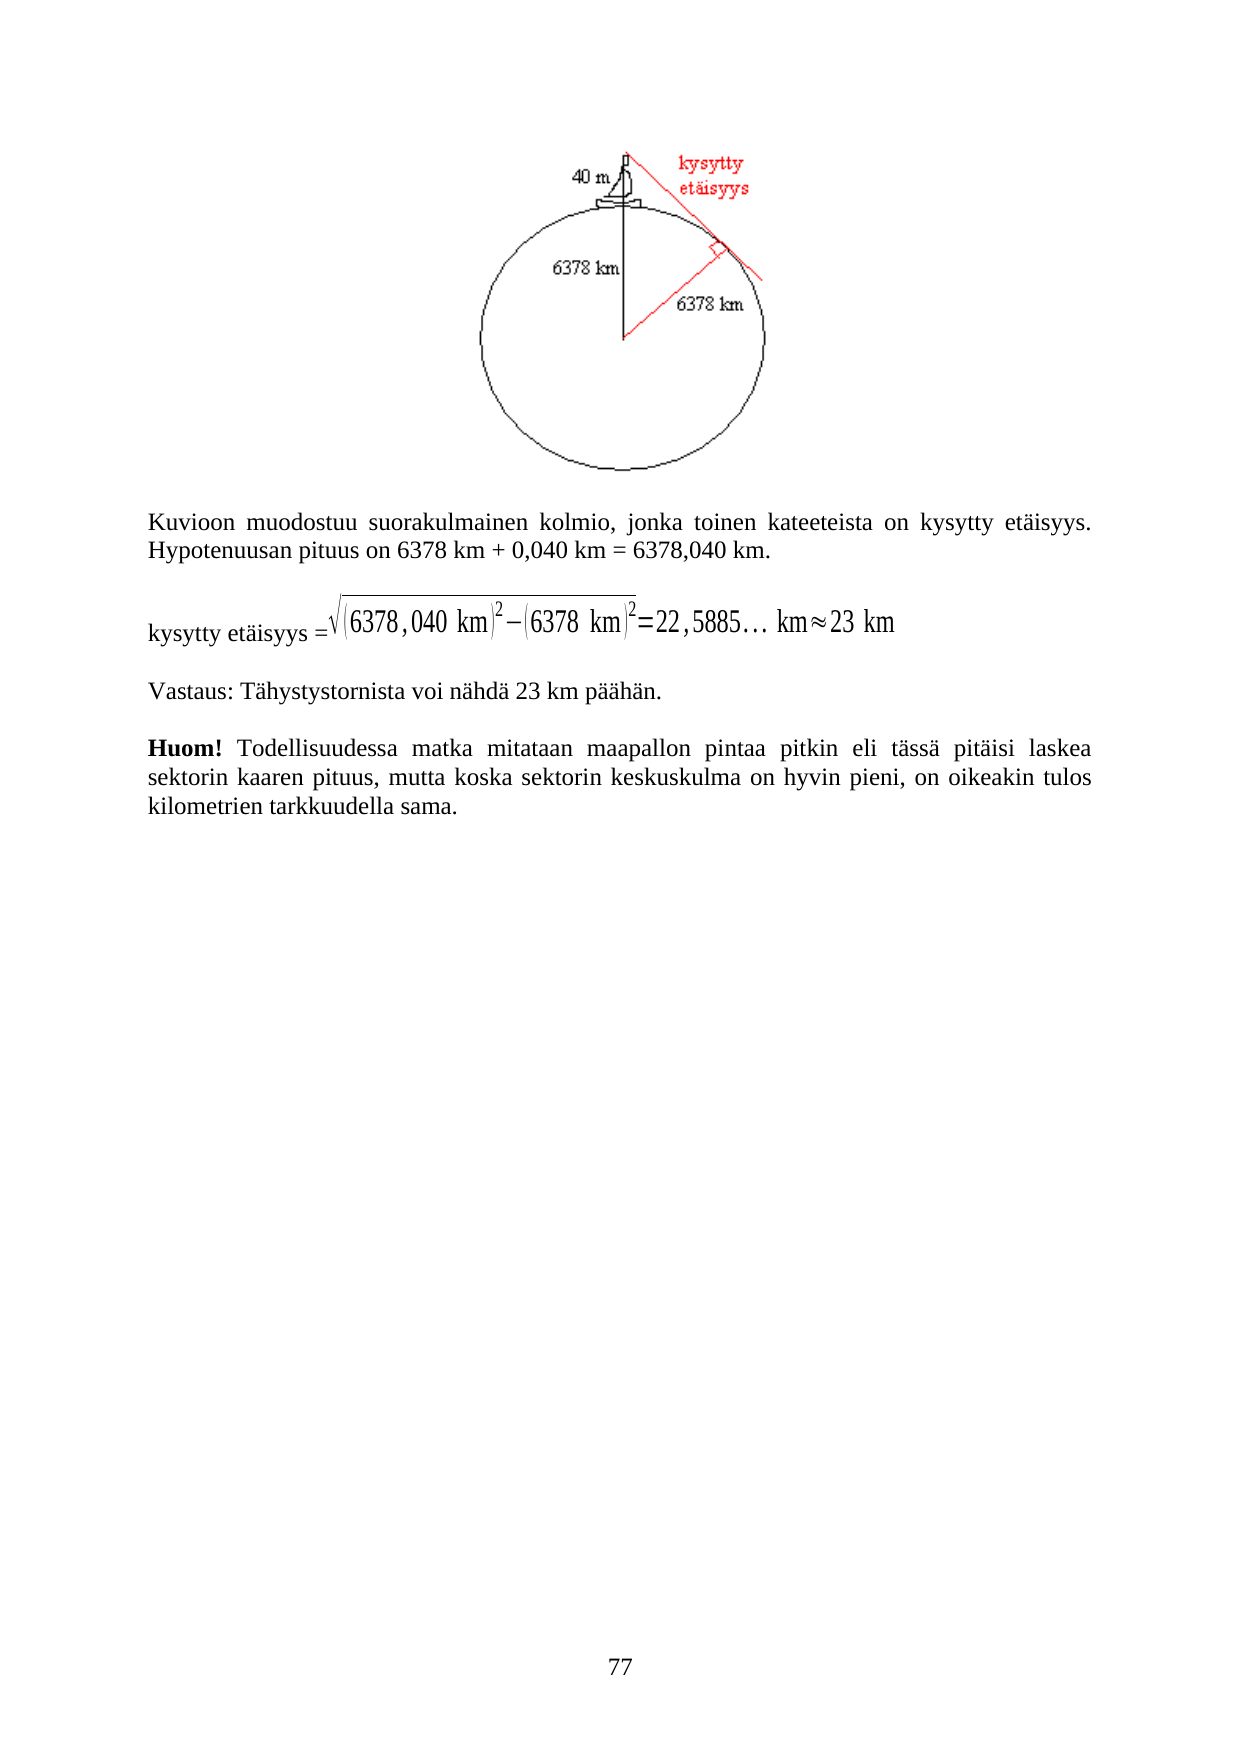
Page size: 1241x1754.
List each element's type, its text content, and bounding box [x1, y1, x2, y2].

picture [469, 150, 771, 479]
text Huom! Todellisuudessa matka mitataan maapallon pintaa pitkin eli tässä pitäisi laskea sektorin kaaren pituus, mutta koska sektorin keskuskulma on hyvin pieni, on oikeakin tulos kilometrien tarkkuudella sama. [148, 733, 1092, 819]
text Kuvioon muodostuu suorakulmainen kolmio, jonka toinen kateeteista on kysytty etäisyys. Hypotenuusan pituus on 6378 km + 0,040 km = 6378,040 km. [148, 507, 1092, 564]
text Vastaus: Tähystystornista voi nähdä 23 km päähän. [148, 676, 1092, 704]
text kysytty etäisyys = [148, 593, 1092, 647]
